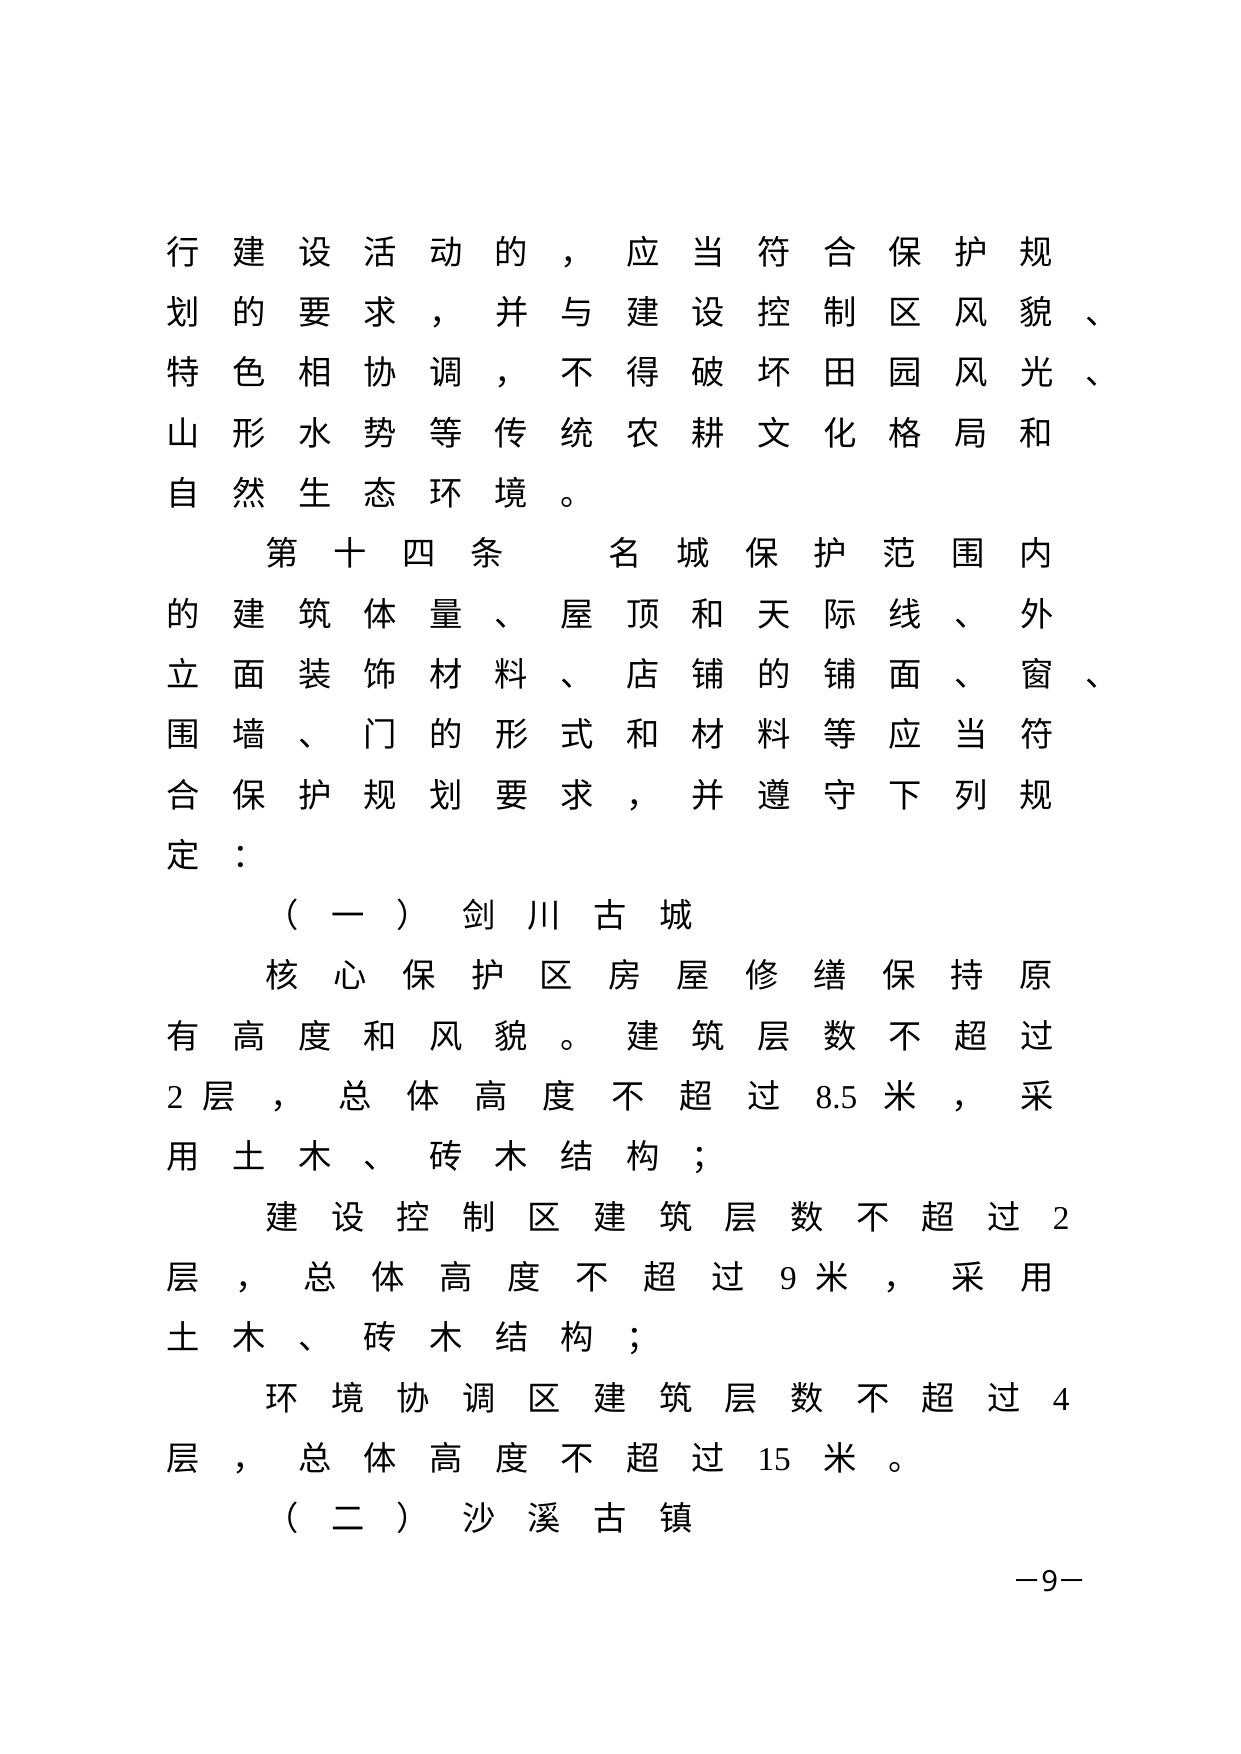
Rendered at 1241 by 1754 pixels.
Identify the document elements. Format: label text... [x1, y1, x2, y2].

text （二）沙溪古镇 [167, 1486, 1085, 1546]
text 第十四条 名城保护范围内的建筑体量、屋顶和天际线、外立面装饰材料、店铺的铺面、窗、围墙、门的形式和材料等应当符合保护规划要求，并遵守下列规定： [167, 521, 1085, 883]
text 核心保护区房屋修缮保持原有高度和风貌。建筑层数不超过2层，总体高度不超过8.5米，采用土木、砖木结构； [167, 943, 1085, 1184]
text 第十三条 在环境协调区进行建设活动的，应当符合保护规划的要求，并与建设控制区风貌、特色相协调，不得破坏田园风光、山形水势等传统农耕文化格局和自然生态环境。 [167, 219, 1085, 521]
text （一）剑川古城 [167, 883, 1085, 943]
text 环境协调区建筑层数不超过4层，总体高度不超过15米。 [167, 1365, 1085, 1486]
text 建设控制区建筑层数不超过2层，总体高度不超过9米，采用土木、砖木结构； [167, 1184, 1085, 1365]
